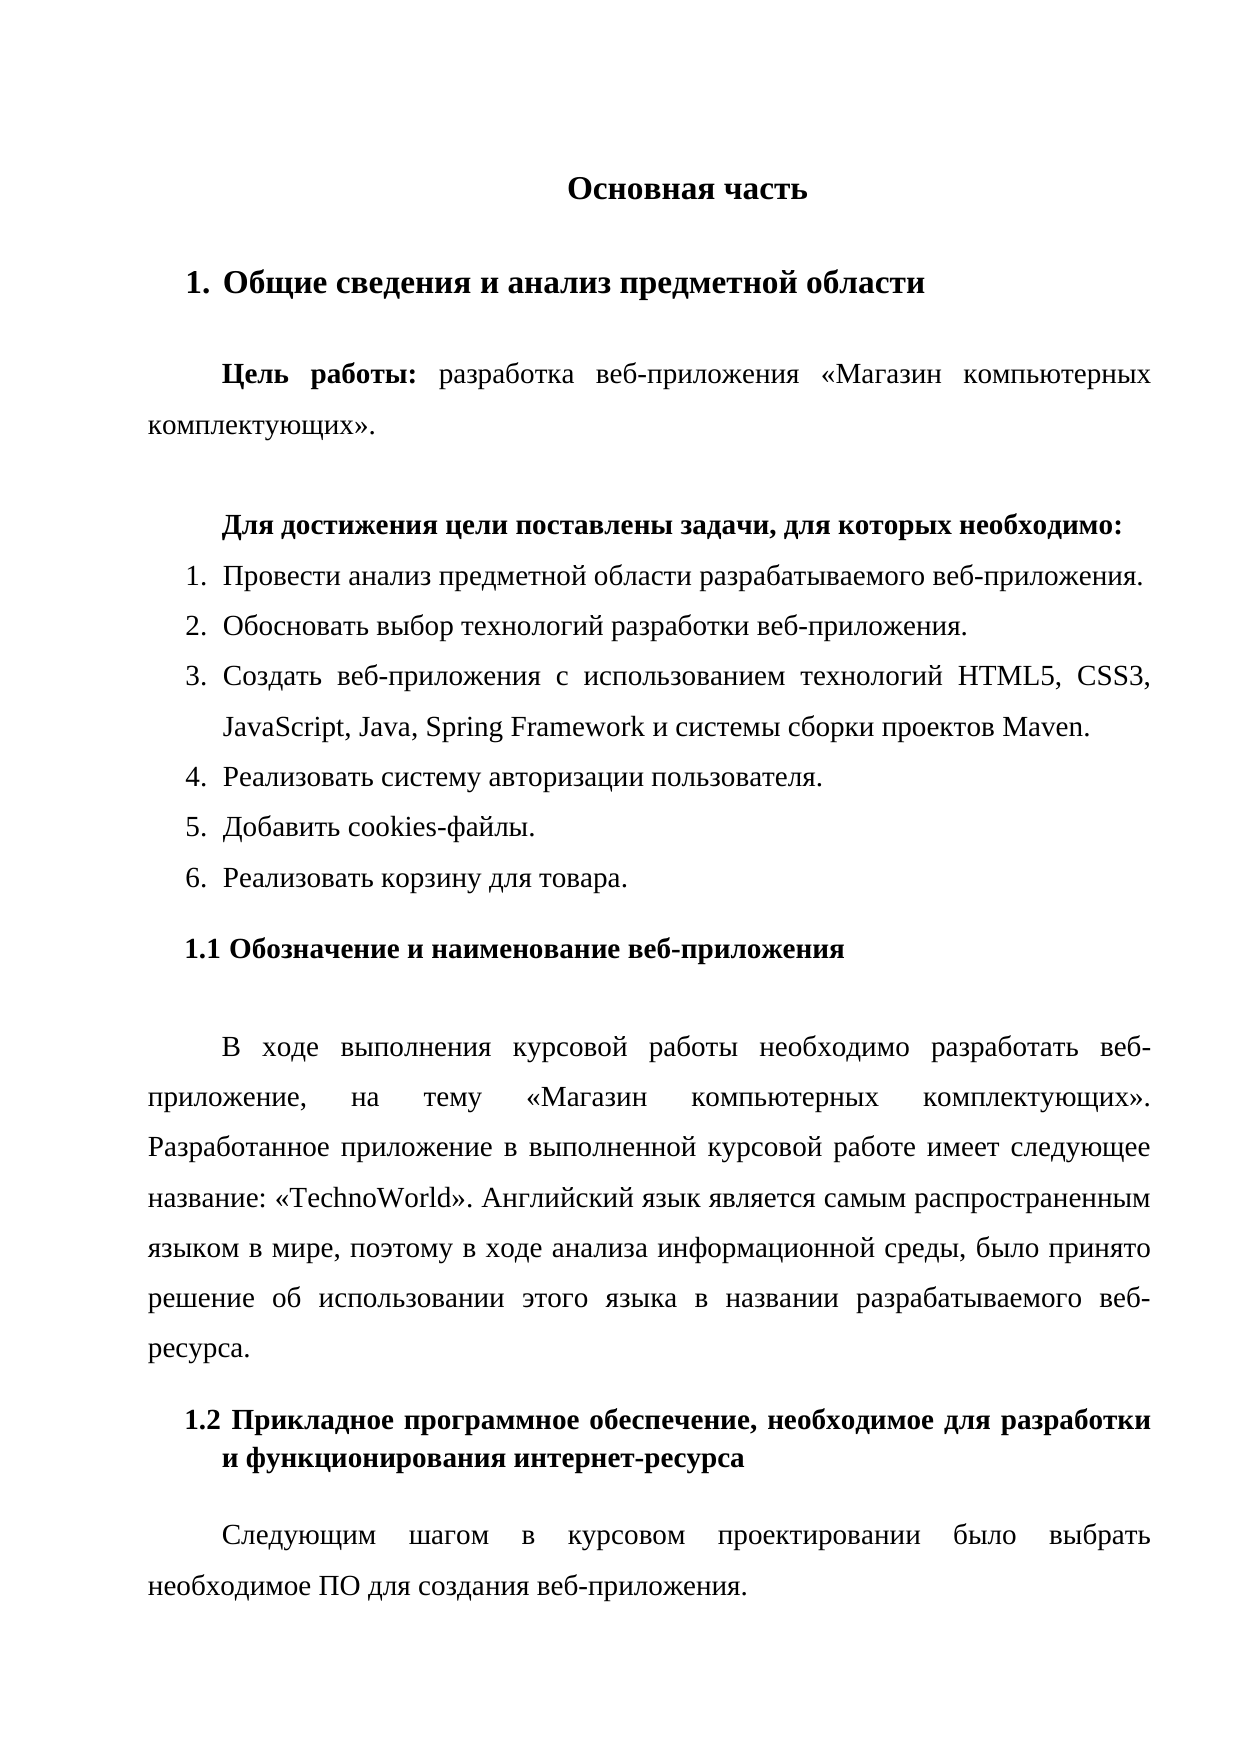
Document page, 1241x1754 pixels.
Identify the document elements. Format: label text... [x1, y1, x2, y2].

list Обосновать выбор технологий разработки веб-приложения. [185, 608, 1152, 642]
subtitle Общие сведения и анализ предметной области [185, 262, 1152, 301]
list Создать веб-приложения с использованием технологий HTML5, CSS3, JavaScript, Java, Spring Framework и системы сборки проектов Maven. [185, 658, 1152, 742]
list Реализовать систему авторизации пользователя. [185, 759, 1152, 793]
list Добавить cookies-файлы. [185, 809, 1152, 843]
text Цель работы: разработка веб-приложения «Магазин компьютерных комплектующих». [148, 357, 1152, 440]
text Для достижения цели поставлены задачи, для которых необходимо: [148, 507, 1152, 541]
subtitle Основная часть [223, 168, 1152, 206]
subtitle Прикладное программное обеспечение, необходимое для разработки и функционирования интернет-ресурса [184, 1402, 1152, 1474]
list Следующим шагом в курсовом проектировании было выбрать необходимое ПО для создания веб-приложения. [148, 1517, 1152, 1601]
subtitle Обозначение и наименование веб-приложения [184, 931, 1152, 964]
list Реализовать корзину для товара. [185, 860, 1152, 893]
text В ходе выполнения курсовой работы необходимо разработать веб-приложение, на тему «Магазин компьютерных комплектующих». Разработанное приложение в выполненной курсовой работе имеет следующее название: «TechnoWorld». Английский язык является самым распространенным языком в мире, поэтому в ходе анализа информационной среды, было принято решение об использовании этого языка в названии разрабатываемого веб-ресурса. [148, 1029, 1152, 1364]
list Провести анализ предметной области разрабатываемого веб-приложения. [185, 558, 1152, 591]
